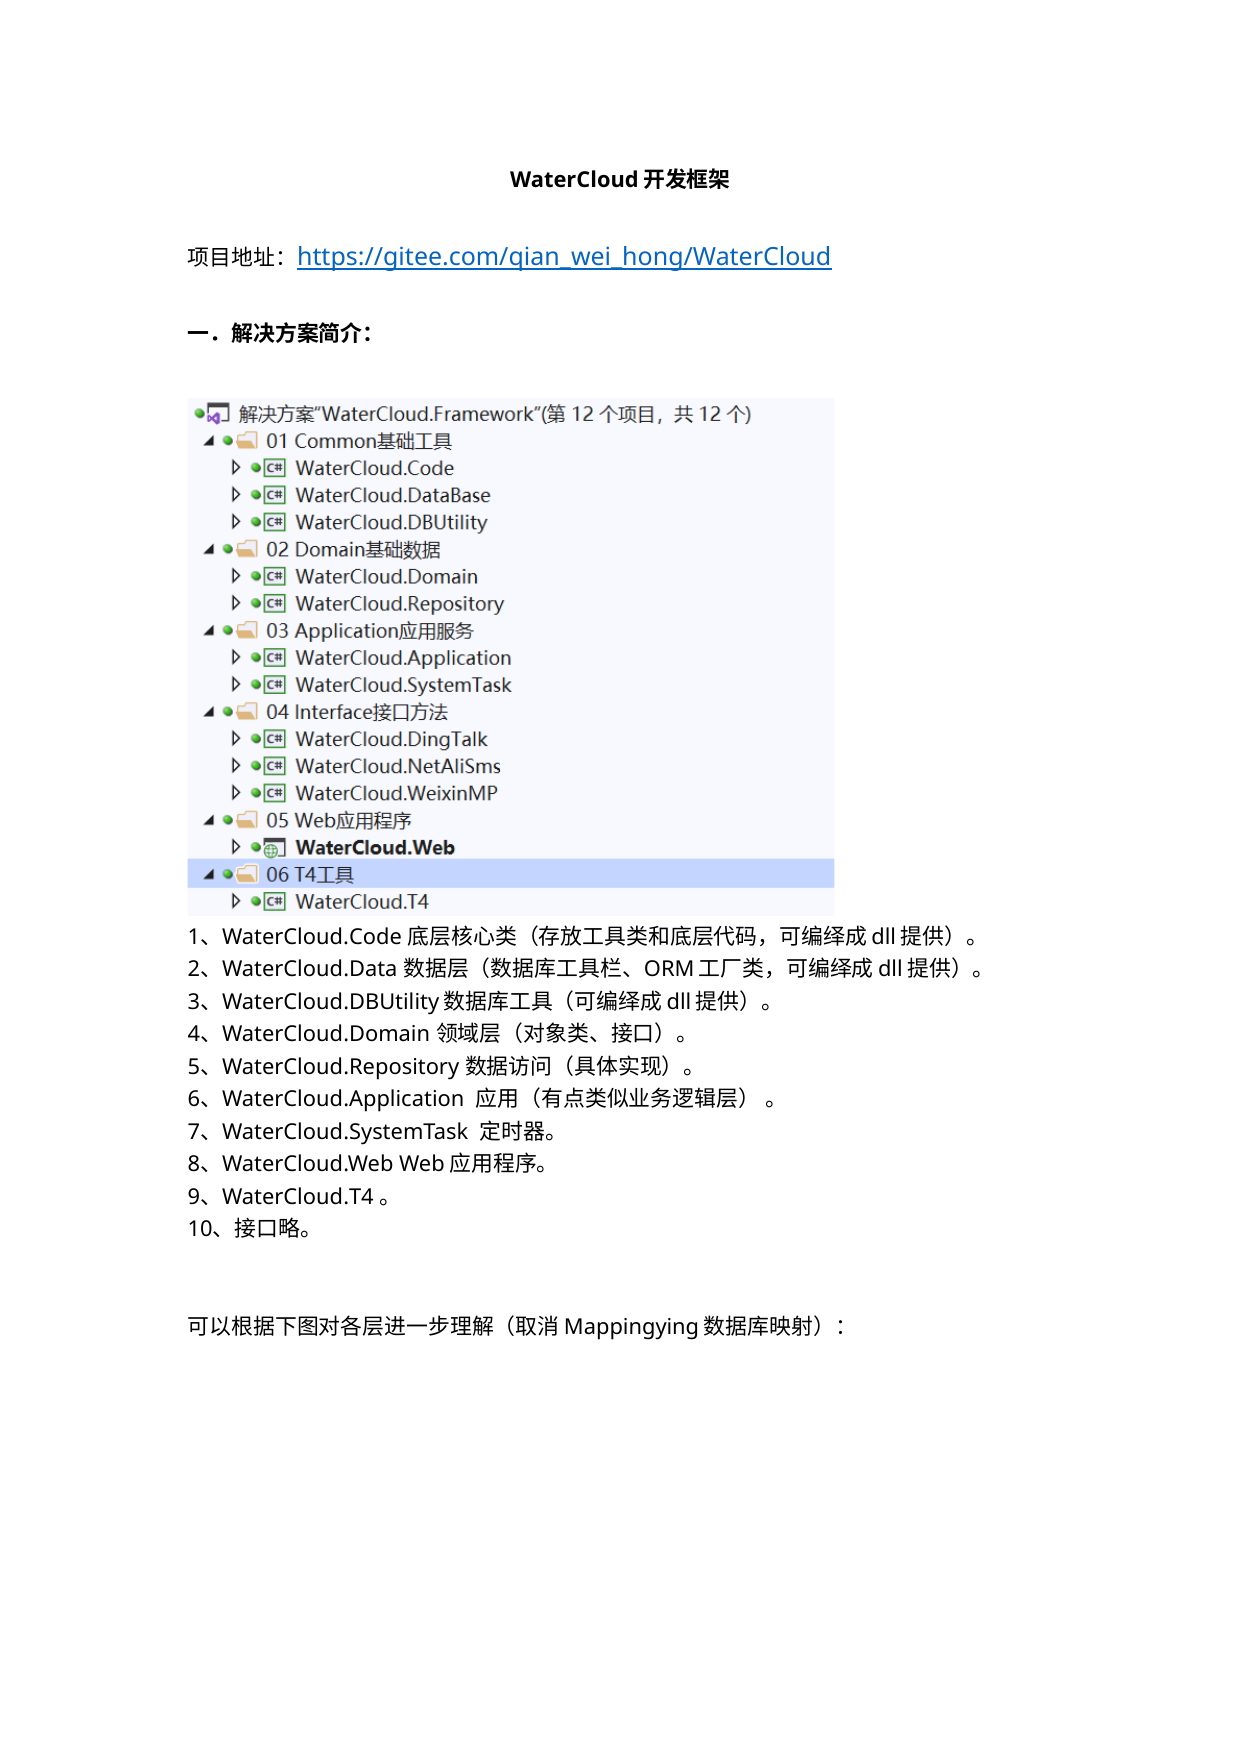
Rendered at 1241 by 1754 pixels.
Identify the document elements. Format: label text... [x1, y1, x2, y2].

list 接口略。 [187, 1211, 1053, 1243]
list WaterCloud.SystemTask 定时器。 [187, 1113, 1053, 1146]
picture [187, 398, 835, 916]
text 项目地址：https://gitee.com/qian_wei_hong/WaterCloud [187, 224, 1053, 289]
list WaterCloud.Domain 领域层（对象类、接口）。 [187, 1016, 1053, 1048]
list WaterCloud.DBUtility数据库工具（可编绎成dll提供）。 [187, 983, 1053, 1016]
subtitle 一．解决方案简介： [187, 316, 1053, 348]
list WaterCloud.Web Web应用程序。 [187, 1146, 1053, 1178]
list WaterCloud.Code 底层核心类（存放工具类和底层代码，可编绎成dll提供）。 [187, 918, 1053, 951]
text 可以根据下图对各层进一步理解（取消Mappingying数据库映射）： [187, 1308, 1053, 1341]
list WaterCloud.Data 数据层（数据库工具栏、ORM工厂类，可编绎成dll提供）。 [187, 951, 1053, 983]
list WaterCloud.T4 。 [187, 1178, 1053, 1211]
list WaterCloud.Repository 数据访问（具体实现）。 [187, 1048, 1053, 1081]
list WaterCloud.Application 应用（有点类似业务逻辑层） 。 [187, 1081, 1053, 1113]
subtitle WaterCloud开发框架 [187, 162, 1053, 194]
